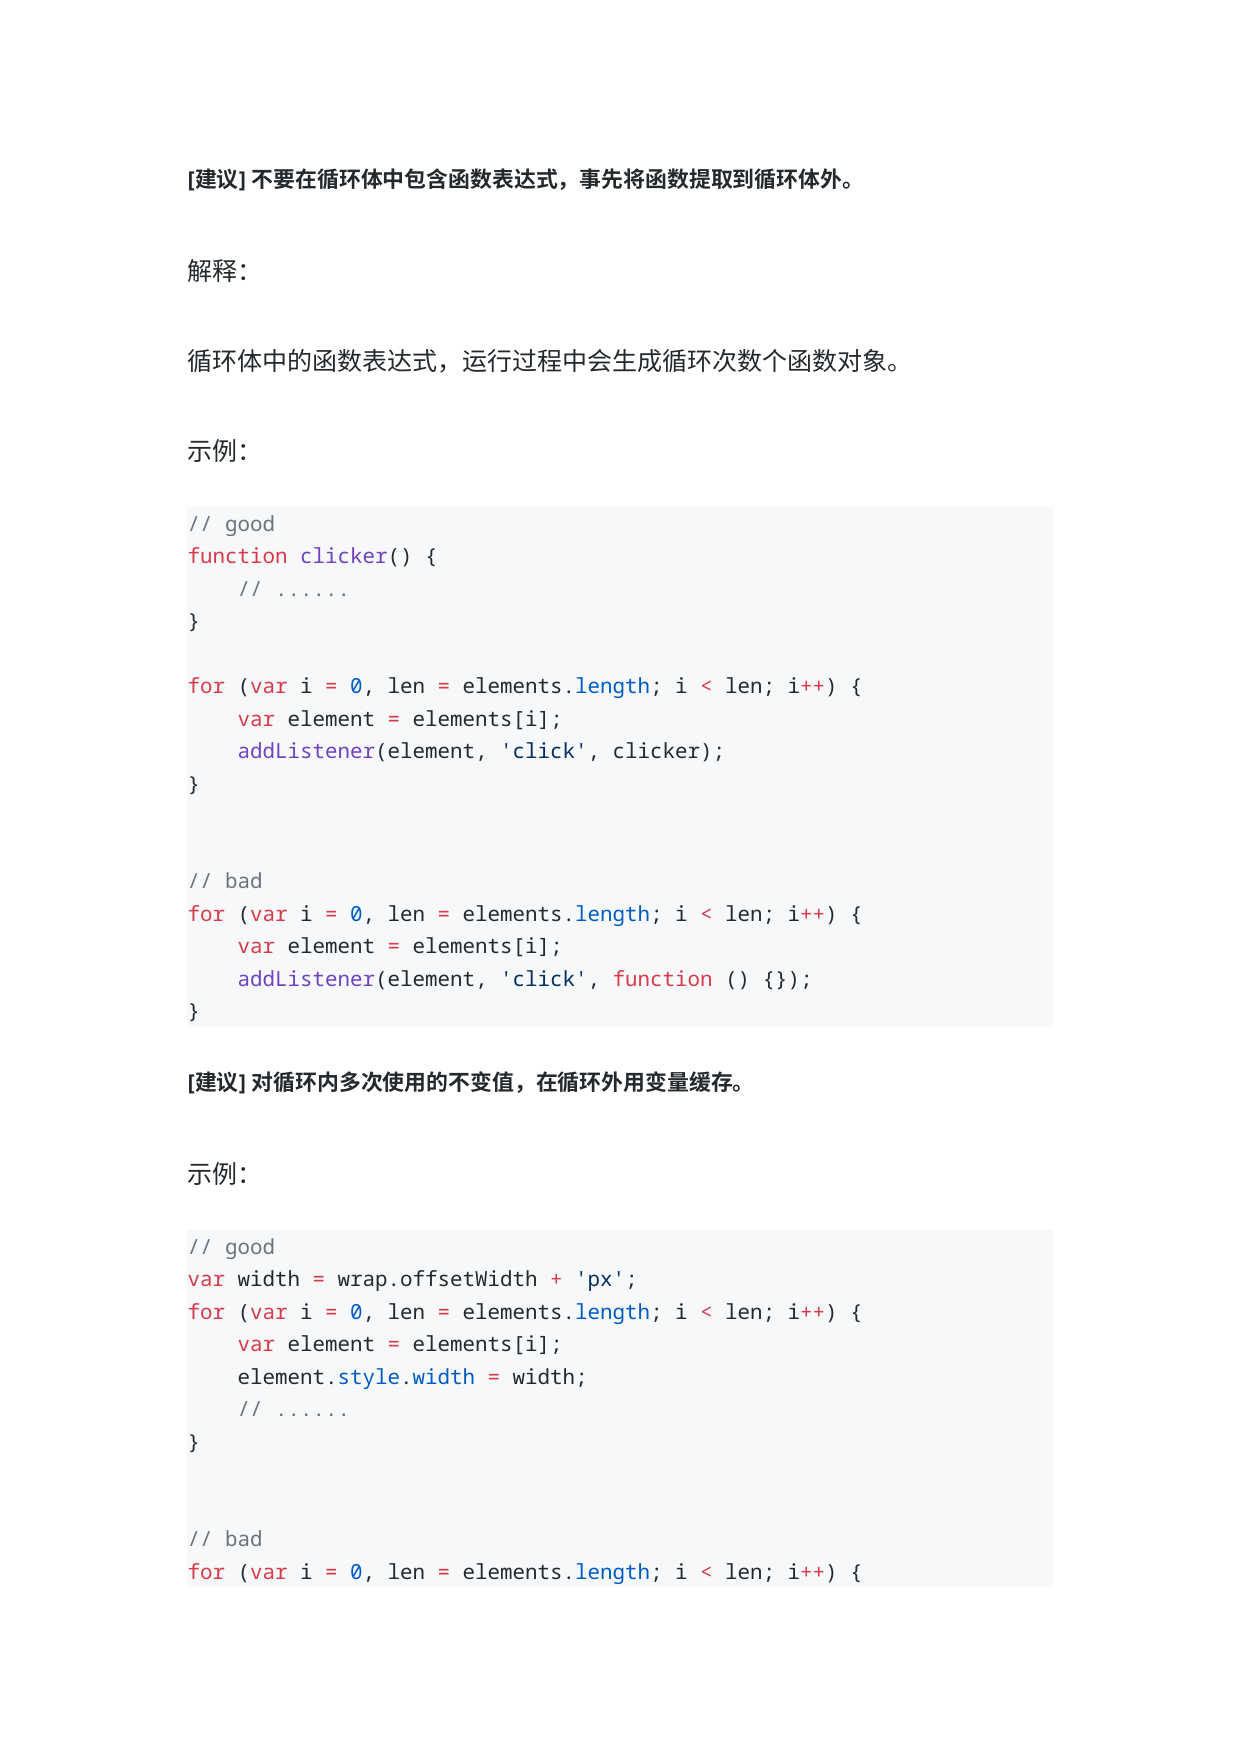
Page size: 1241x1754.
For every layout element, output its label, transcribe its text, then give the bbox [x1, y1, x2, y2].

text // good [187, 1230, 1053, 1262]
text var width = wrap.offsetWidth + 'px'; [187, 1262, 1053, 1295]
text // ...... [187, 572, 1053, 605]
text // good [187, 507, 1053, 540]
text } [187, 995, 1053, 1027]
text function clicker() { [187, 540, 1053, 572]
text // bad [187, 1522, 1053, 1555]
text // ...... [187, 1392, 1053, 1425]
text for (var i = 0, len = elements.length; i < len; i++) { [187, 670, 1053, 702]
text var element = elements[i]; [187, 1327, 1053, 1360]
text } [187, 767, 1053, 800]
text var element = elements[i]; [187, 702, 1053, 735]
text } [187, 1425, 1053, 1457]
text // bad [187, 865, 1053, 897]
text } [187, 605, 1053, 637]
subtitle [建议] 对循环内多次使用的不变值，在循环外用变量缓存。 [187, 1065, 1053, 1097]
text addListener(element, 'click', function () {}); [187, 962, 1053, 995]
text 示例： [187, 417, 1053, 482]
text for (var i = 0, len = elements.length; i < len; i++) { [187, 897, 1053, 930]
text 示例： [187, 1140, 1053, 1205]
text var element = elements[i]; [187, 930, 1053, 962]
text element.style.width = width; [187, 1360, 1053, 1392]
text 循环体中的函数表达式，运行过程中会生成循环次数个函数对象。 [187, 327, 1053, 392]
text 解释： [187, 237, 1053, 302]
text for (var i = 0, len = elements.length; i < len; i++) { [187, 1295, 1053, 1327]
subtitle [建议] 不要在循环体中包含函数表达式，事先将函数提取到循环体外。 [187, 162, 1053, 194]
text for (var i = 0, len = elements.length; i < len; i++) { [187, 1555, 1053, 1587]
text addListener(element, 'click', clicker); [187, 735, 1053, 767]
